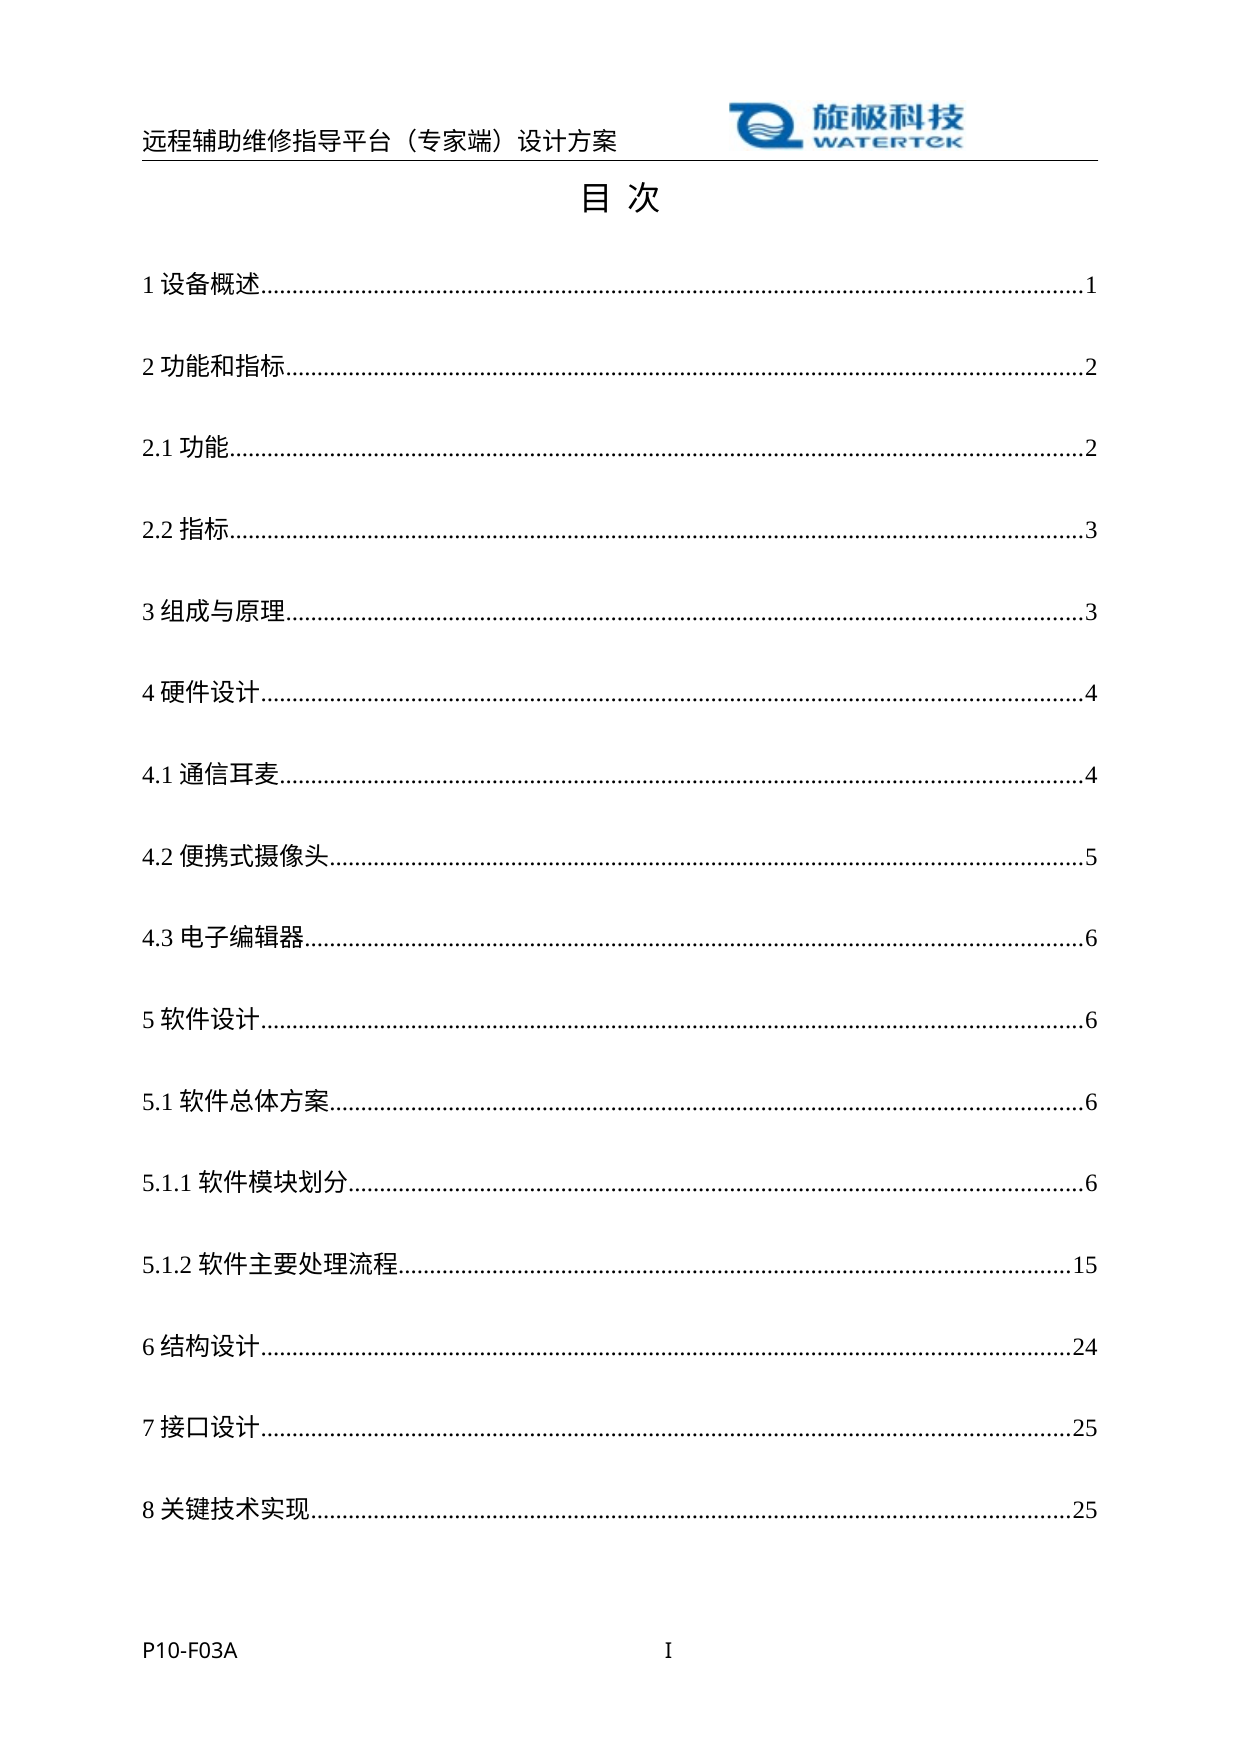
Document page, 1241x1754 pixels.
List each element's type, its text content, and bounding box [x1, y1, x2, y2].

text 5 软件设计 6 [142, 983, 1098, 1051]
text 4.3 电子编辑器 6 [142, 902, 1098, 970]
text 4 硬件设计 4 [142, 657, 1098, 725]
text 7 接口设计 25 [142, 1392, 1098, 1460]
text 4.1 通信耳麦 4 [142, 738, 1098, 806]
text 5.1.1 软件模块划分 6 [142, 1147, 1098, 1215]
text 6 结构设计 24 [142, 1310, 1098, 1378]
text 目 次 [142, 162, 1098, 230]
text 3 组成与原理 3 [142, 575, 1098, 643]
text 8 关键技术实现 25 [142, 1473, 1098, 1541]
text 4.2 便携式摄像头 5 [142, 820, 1098, 888]
text 1 设备概述 1 [142, 248, 1098, 316]
text 2 功能和指标 2 [142, 330, 1098, 398]
text 5.1.2 软件主要处理流程 15 [142, 1228, 1098, 1296]
text 2.2 指标 3 [142, 493, 1098, 561]
picture [728, 100, 967, 151]
text 2.1 功能 2 [142, 412, 1098, 480]
text 5.1 软件总体方案 6 [142, 1065, 1098, 1133]
